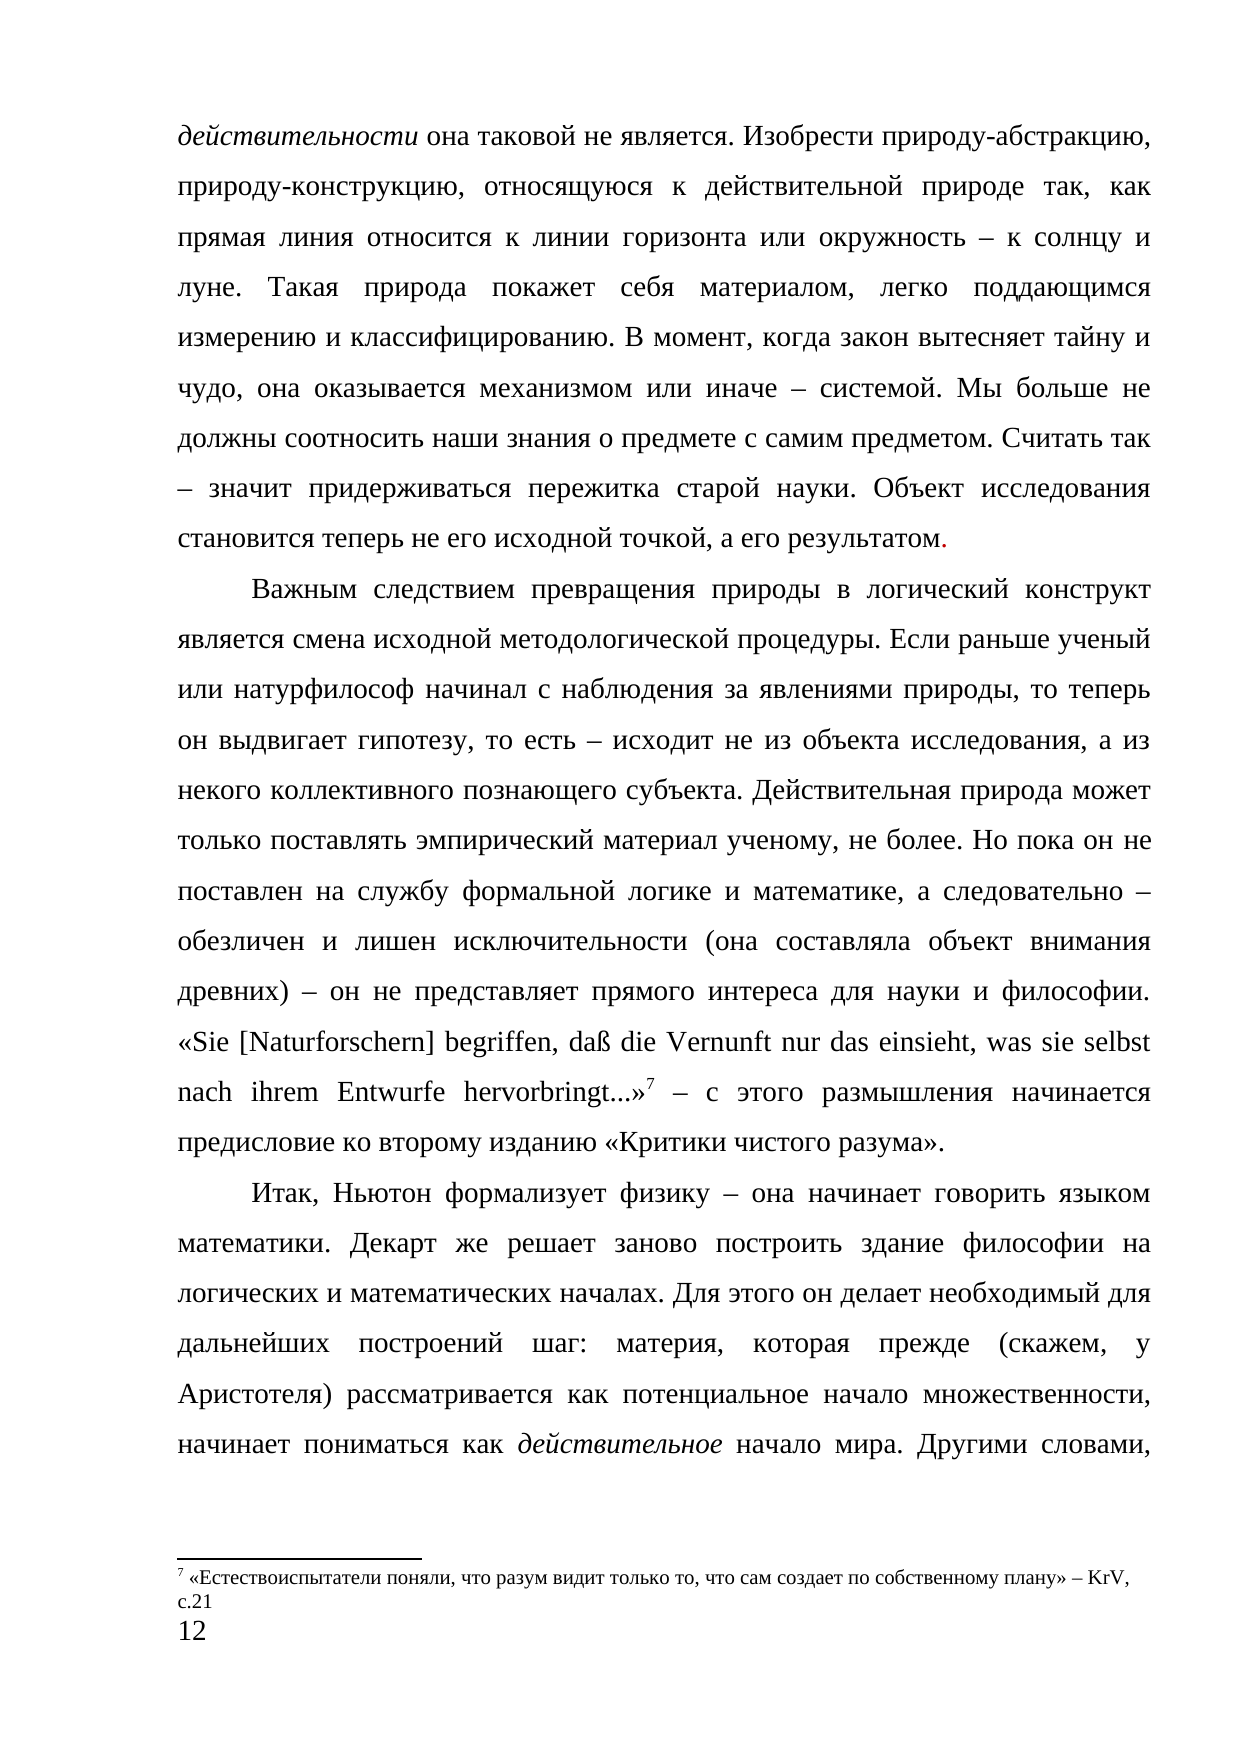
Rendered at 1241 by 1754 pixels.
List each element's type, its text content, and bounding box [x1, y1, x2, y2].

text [177, 1175, 1152, 1460]
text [177, 118, 1152, 554]
text Важным следствием превращения природы в логический конструкт является смена исходной методологической процедуры. Если раньше ученый или натурфилософ начинал с наблюдения за явлениями природы, то теперь он выдвигает гипотезу, то есть – исходит не из объекта исследования, а из некого коллективного познающего субъекта. Действительная природа может только поставлять эмпирический материал ученому, не более. Но пока он не поставлен на службу формальной логике и математике, а следовательно – обезличен и лишен исключительности (она составляла объект внимания древних) – он не представляет прямого интереса для науки и философии. «Sie [Naturforschern] begriffen, daß die Vernunft nur das einsieht, was sie selbst nach ihrem Entwurfe hervorbringt...» – с этого размышления начинается предисловие ко второму изданию «Критики чистого разума». [177, 571, 1152, 1158]
